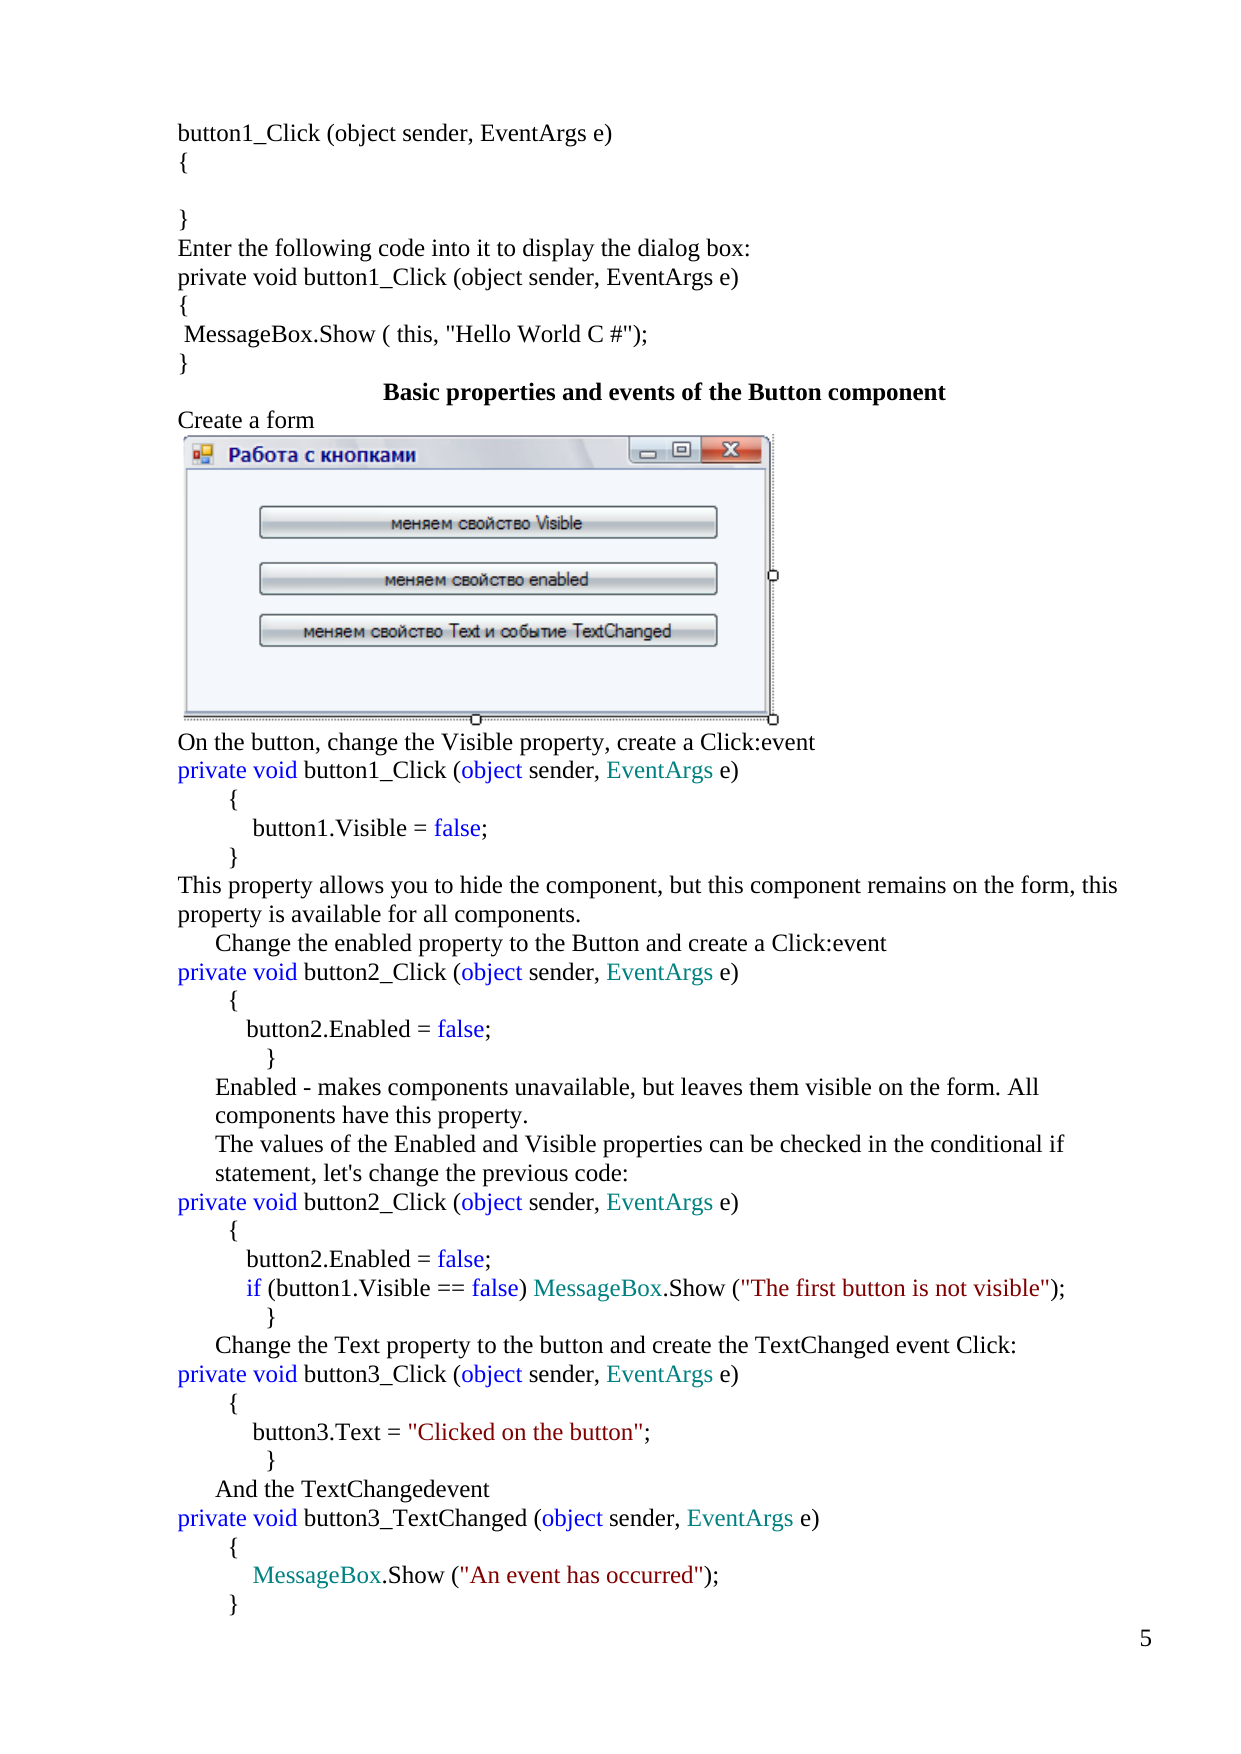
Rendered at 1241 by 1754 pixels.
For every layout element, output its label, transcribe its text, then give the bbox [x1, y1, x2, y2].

text private void button1_Click (object sender, EventArgs e) [177, 755, 1152, 784]
text { [177, 1388, 1152, 1417]
text } [215, 1302, 1152, 1330]
text private void button2_Click (object sender, EventArgs e) [177, 957, 1152, 985]
text { [177, 784, 1152, 813]
text Create a form [177, 406, 1152, 434]
text And the TextChangedevent [215, 1474, 1152, 1503]
text } [177, 842, 1152, 870]
text MessageBox.Show ( this, "Hello World C #"); [177, 319, 1152, 348]
text } [215, 1043, 1152, 1072]
text if (button1.Visible == false) MessageBox.Show ("The first button is not visible"); [177, 1273, 1152, 1302]
text { [177, 291, 1152, 319]
text Enter the following code into it to display the dialog box: [177, 233, 1152, 262]
text } [215, 1445, 1152, 1474]
text This property allows you to hide the component, but this component remains on the form, this property is available for all components. [177, 870, 1152, 928]
text { [177, 1532, 1152, 1560]
text button1.Visible = false; [177, 813, 1152, 842]
text { [177, 147, 1152, 176]
text } [177, 204, 1152, 233]
text button3.Text = "Clicked on the button"; [177, 1417, 1152, 1445]
text } [177, 348, 1152, 377]
text private void button3_Click (object sender, EventArgs e) [177, 1359, 1152, 1388]
text private void button1_Click (object sender, EventArgs e) [177, 262, 1152, 291]
text } [177, 1589, 1152, 1618]
text button2.Enabled = false; [177, 1244, 1152, 1273]
text button2.Enabled = false; [177, 1014, 1152, 1043]
text button1_Click (object sender, EventArgs e) [177, 118, 1152, 147]
text MessageBox.Show ("An event has occurred"); [177, 1560, 1152, 1589]
text { [177, 985, 1152, 1014]
text Change the enabled property to the Button and create a Click:event [215, 928, 1152, 957]
text Change the Text property to the button and create the TextChanged event Click: [215, 1330, 1152, 1359]
text private void button2_Click (object sender, EventArgs e) [177, 1187, 1152, 1215]
text { [177, 1215, 1152, 1244]
text Enabled - makes components unavailable, but leaves them visible on the form. All components have this property. [215, 1072, 1152, 1129]
text private void button3_TextChanged (object sender, EventArgs e) [177, 1503, 1152, 1532]
text Basic properties and events of the Button component [177, 377, 1152, 406]
picture [183, 434, 782, 727]
text On the button, change the Visible property, create a Click:event [177, 727, 1152, 755]
text The values ​​of the Enabled and Visible properties can be checked in the conditional if statement, let's change the previous code: [215, 1129, 1152, 1187]
